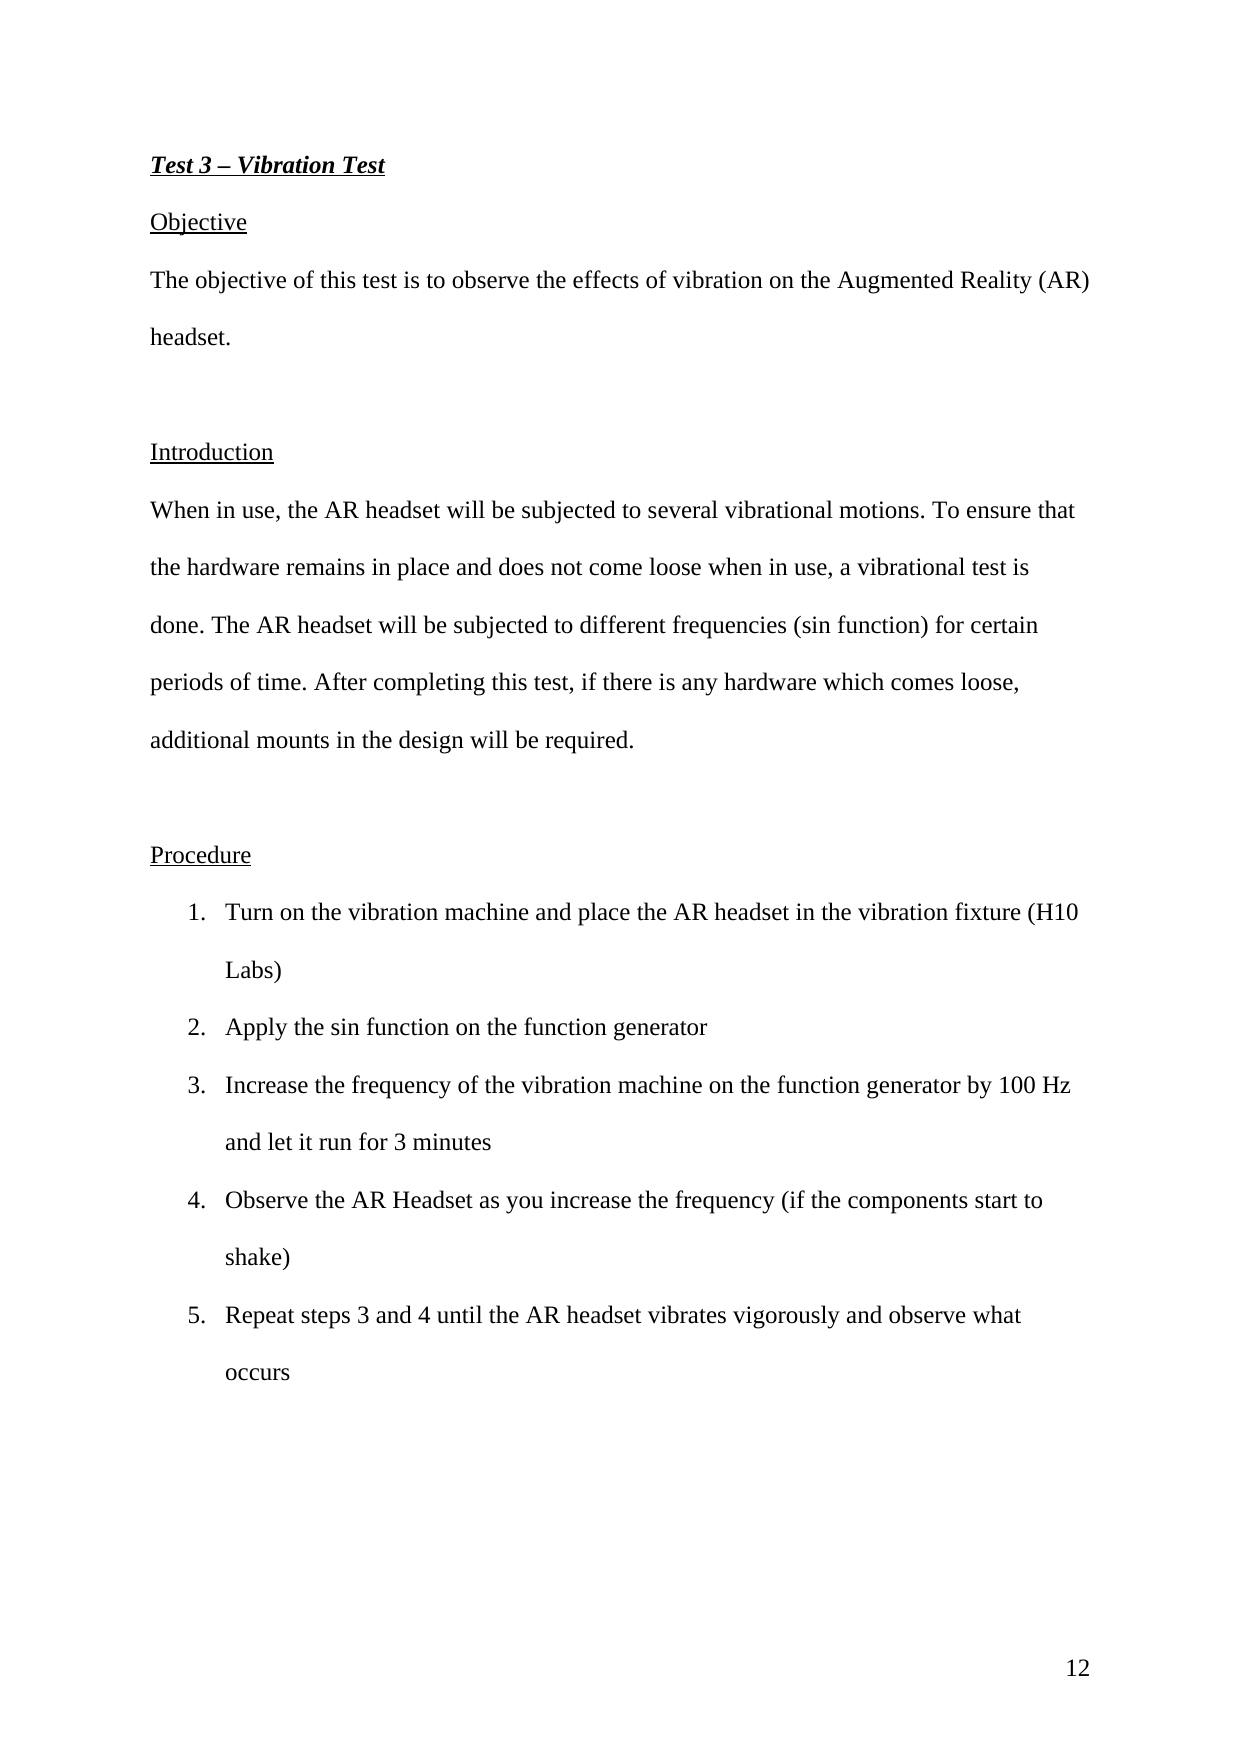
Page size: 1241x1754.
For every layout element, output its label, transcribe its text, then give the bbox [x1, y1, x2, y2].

list Increase the frequency of the vibration machine on the function generator by 100 Hz and let it run for 3 minutes [187, 1070, 1090, 1156]
text Objective [150, 207, 1090, 236]
list Repeat steps 3 and 4 until the AR headset vibrates vigorously and observe what occurs [187, 1300, 1090, 1386]
list Apply the sin function on the function generator [187, 1012, 1090, 1041]
text When in use, the AR headset will be subjected to several vibrational motions. To ensure that the hardware remains in place and does not come loose when in use, a vibrational test is done. The AR headset will be subjected to different frequencies (sin function) for certain periods of time. After completing this test, if there is any hardware which comes loose, additional mounts in the design will be required. [150, 495, 1090, 754]
text Procedure [150, 840, 1090, 869]
text Introduction [150, 437, 1090, 466]
text The objective of this test is to observe the effects of vibration on the Augmented Reality (AR) headset. [150, 265, 1090, 351]
list Observe the AR Headset as you increase the frequency (if the components start to shake) [187, 1185, 1090, 1271]
list Turn on the vibration machine and place the AR headset in the vibration fixture (H10 Labs) [187, 897, 1090, 984]
text Test 3 – Vibration Test [150, 150, 1090, 179]
